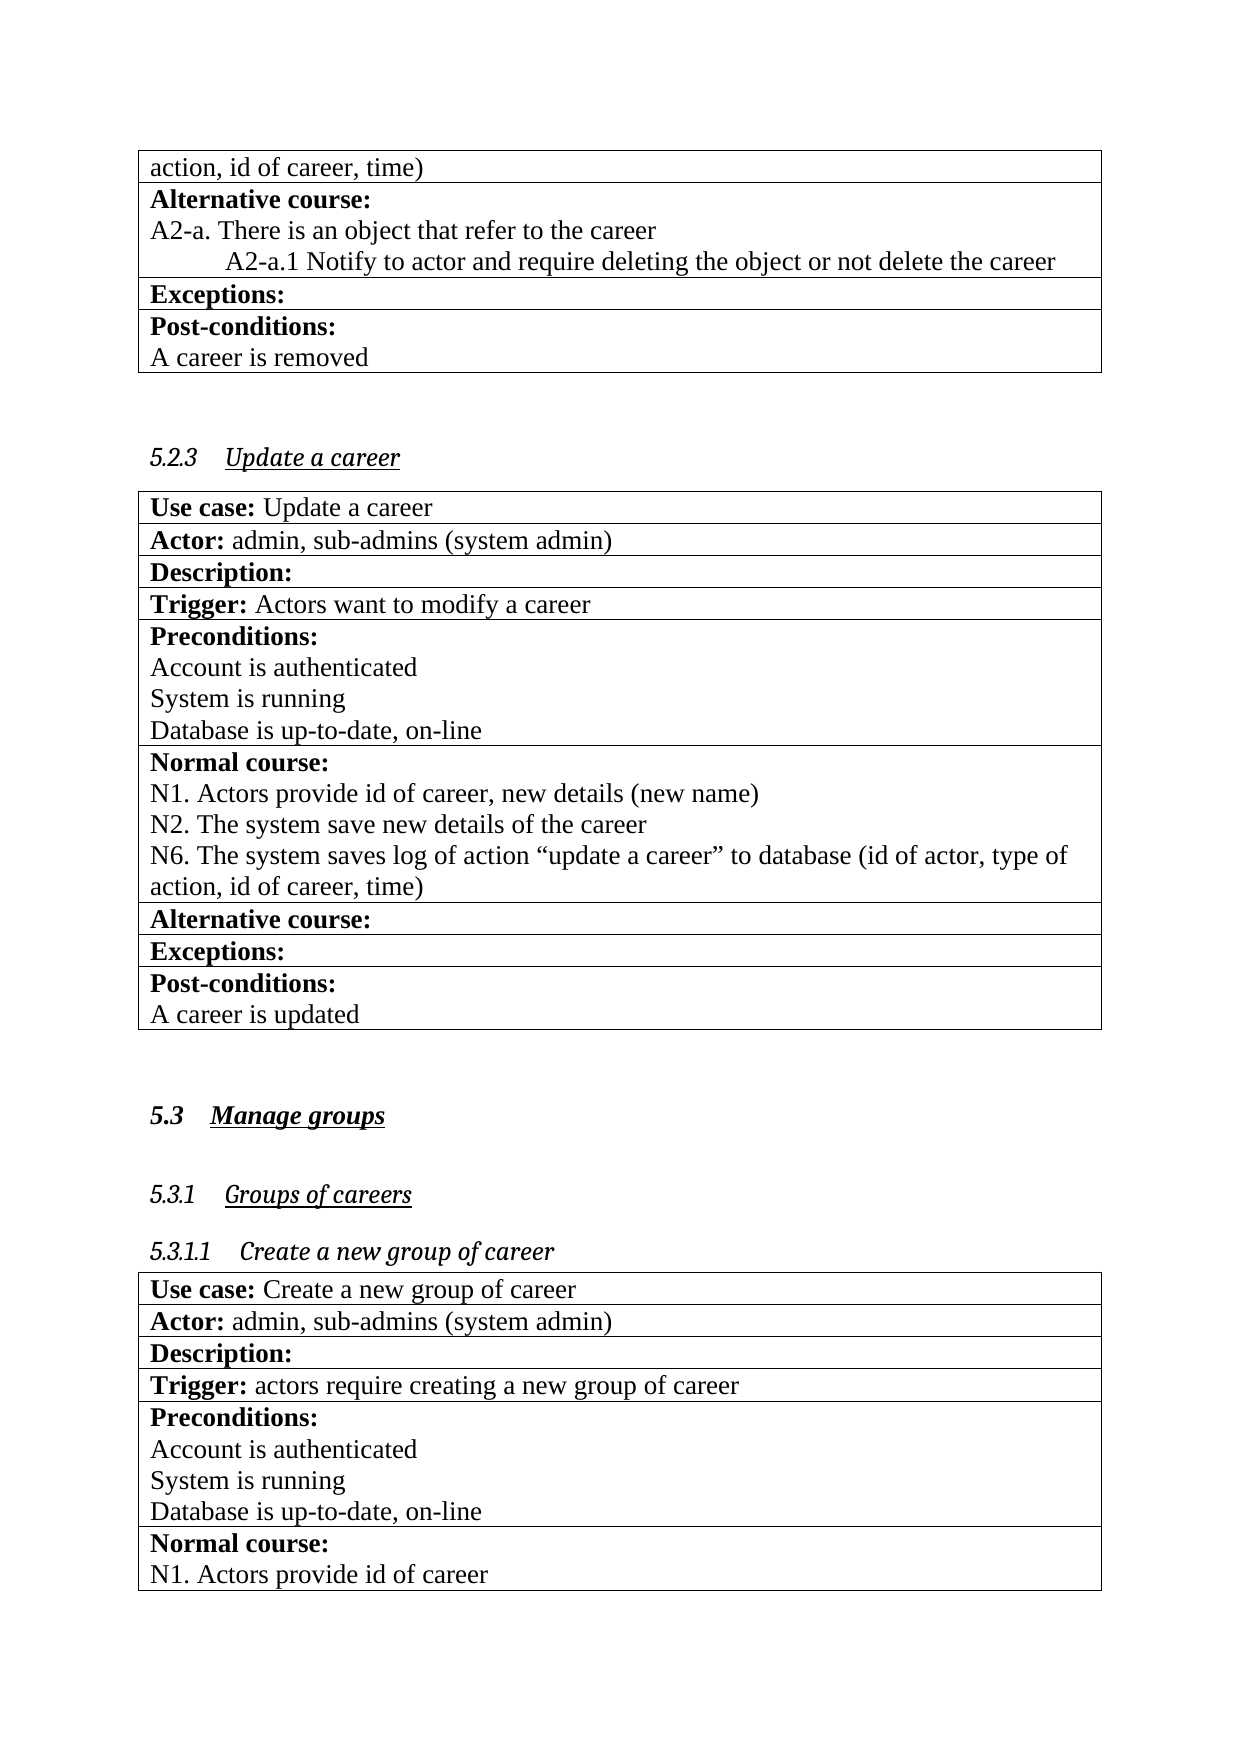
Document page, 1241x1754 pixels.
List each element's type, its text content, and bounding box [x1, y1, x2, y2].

table_cell Post-conditions: A career is updated [139, 967, 1101, 1029]
table_cell Exceptions: [139, 935, 1101, 966]
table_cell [139, 1527, 1101, 1589]
table_cell Alternative course: [139, 903, 1101, 934]
table_cell Description: [139, 556, 1101, 587]
table_header Use case: Update a career [139, 492, 1101, 523]
table_cell Exceptions: [139, 278, 1101, 309]
table_cell Preconditions: Account is authenticated System is running Database is up-to-date, on-line [139, 620, 1101, 745]
table_cell Normal course: N1. Actors provide id of career, new details (new name) N2. The system save new details of the career N6. The system saves log of action “update a career” to database (id of actor, type of action, id of career, time) [139, 746, 1101, 902]
subtitle Manage groups [150, 1099, 1090, 1131]
table_cell Preconditions: Account is authenticated System is running Database is up-to-date, on-line [139, 1402, 1101, 1526]
table_cell Alternative course: A2-a. There is an object that refer to the career A2-a.1 Notify to actor and require deleting the object or not delete the career [139, 183, 1101, 277]
table_cell Actor: admin, sub-admins (system admin) [139, 524, 1101, 555]
table_header Use case: Create a new group of career [139, 1273, 1101, 1304]
table_cell Post-conditions: A career is removed [139, 310, 1101, 372]
subtitle Update a career [150, 442, 1090, 473]
table_cell Trigger: actors require creating a new group of career [139, 1369, 1101, 1401]
table_cell Description: [139, 1337, 1101, 1368]
subtitle Groups of careers [150, 1179, 1090, 1211]
subtitle Create a new group of career [150, 1236, 1090, 1267]
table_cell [139, 151, 1101, 182]
table_cell Actor: admin, sub-admins (system admin) [139, 1305, 1101, 1336]
table_cell Trigger: Actors want to modify a career [139, 588, 1101, 619]
